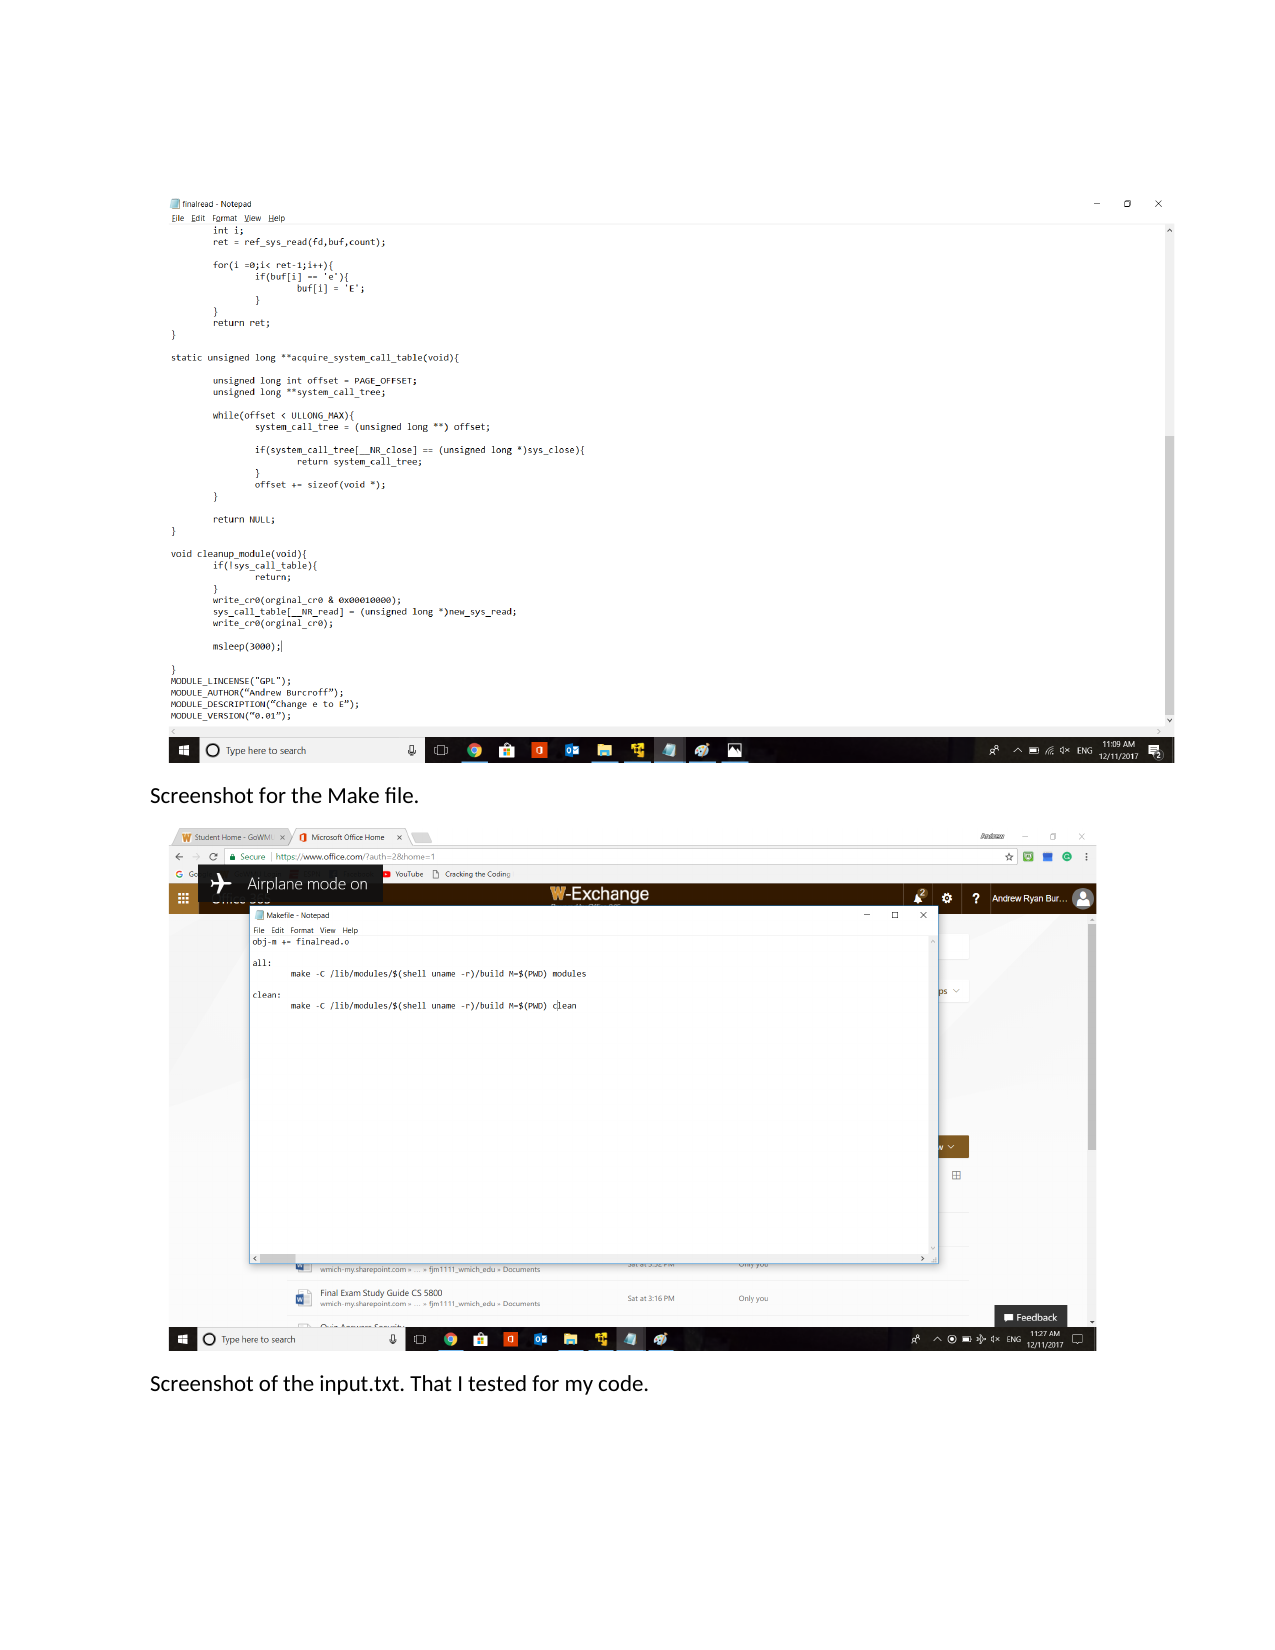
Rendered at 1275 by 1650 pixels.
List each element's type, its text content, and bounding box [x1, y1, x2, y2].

text Screenshot of the input.txt. That I tested for my code. [150, 1369, 1125, 1397]
text Screenshot for the Make file. [150, 781, 1125, 809]
